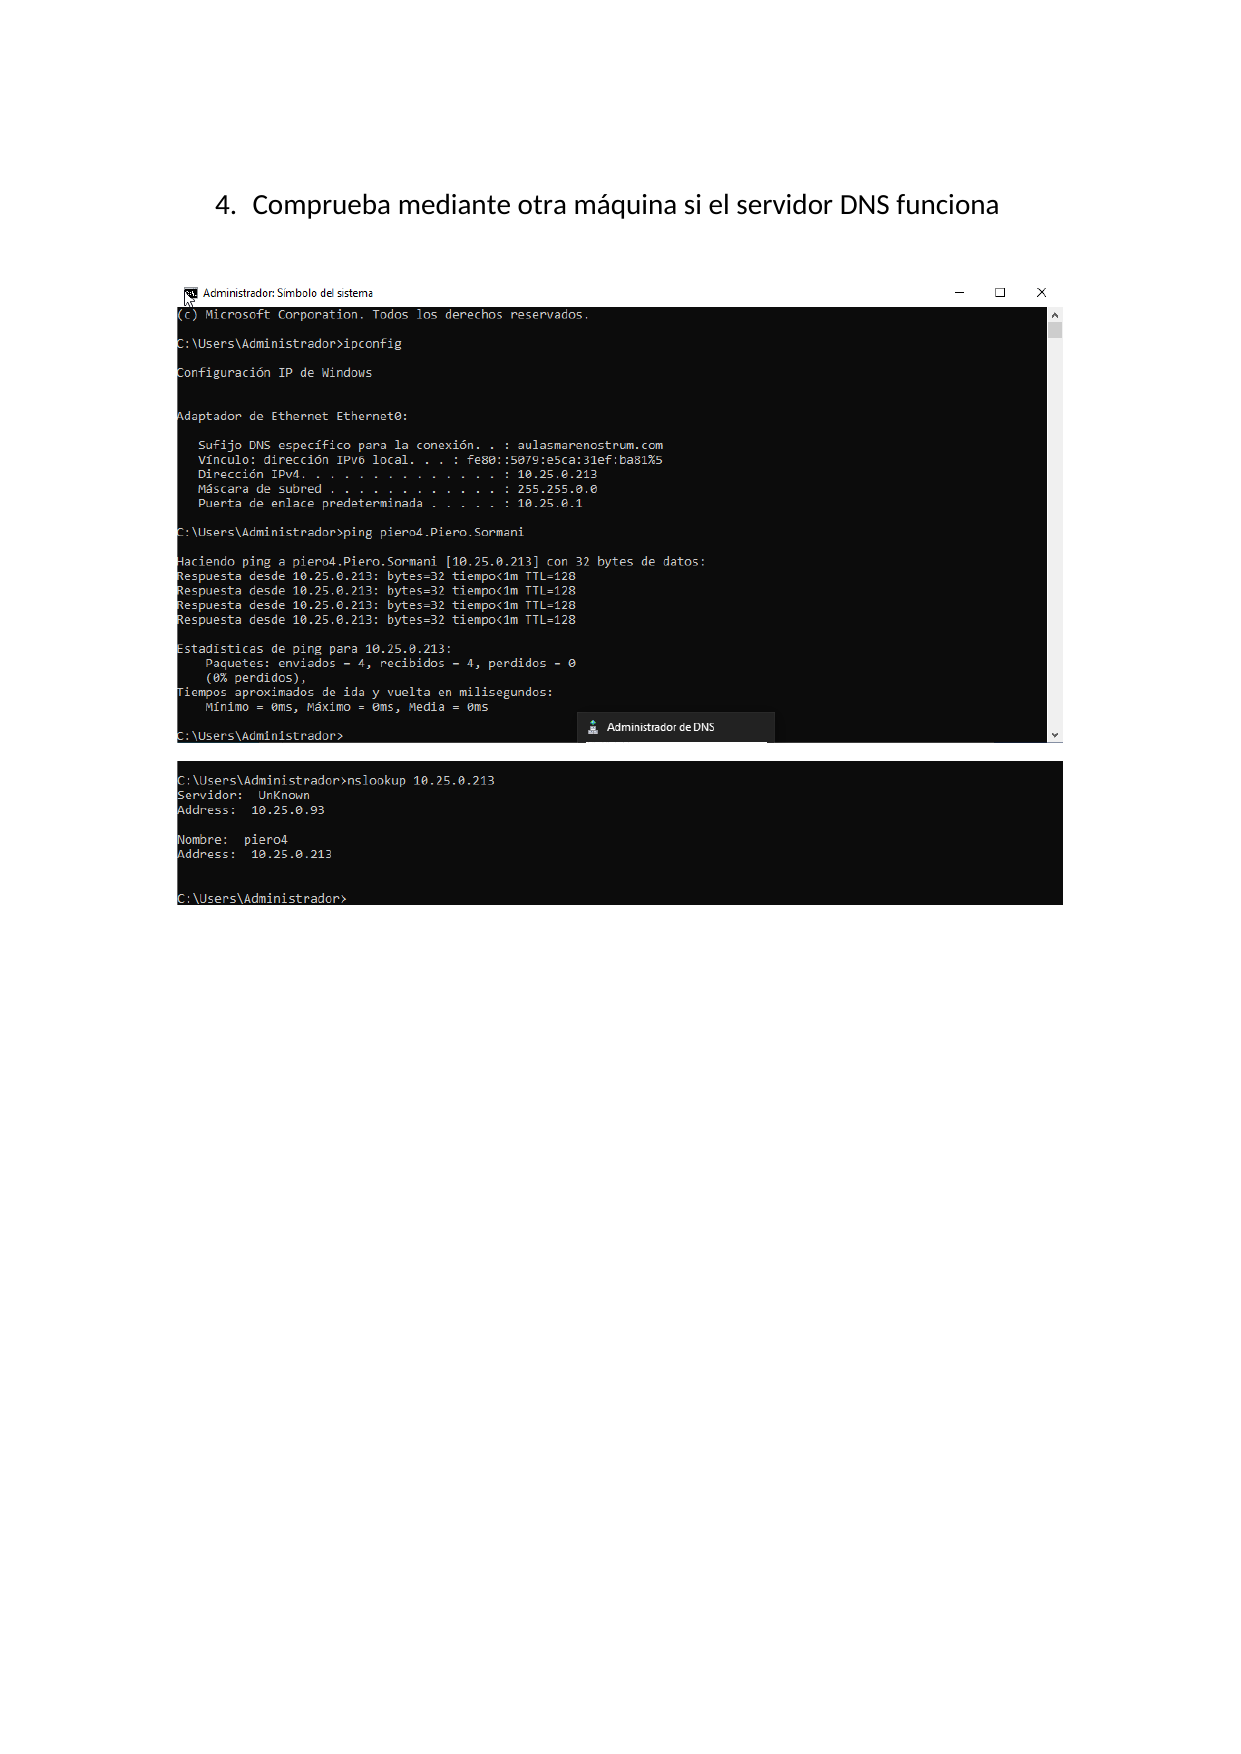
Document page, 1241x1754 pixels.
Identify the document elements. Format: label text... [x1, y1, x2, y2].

picture [177, 761, 1063, 905]
picture [177, 279, 1063, 743]
list Comprueba mediante otra máquina si el servidor DNS funciona [215, 186, 1063, 222]
